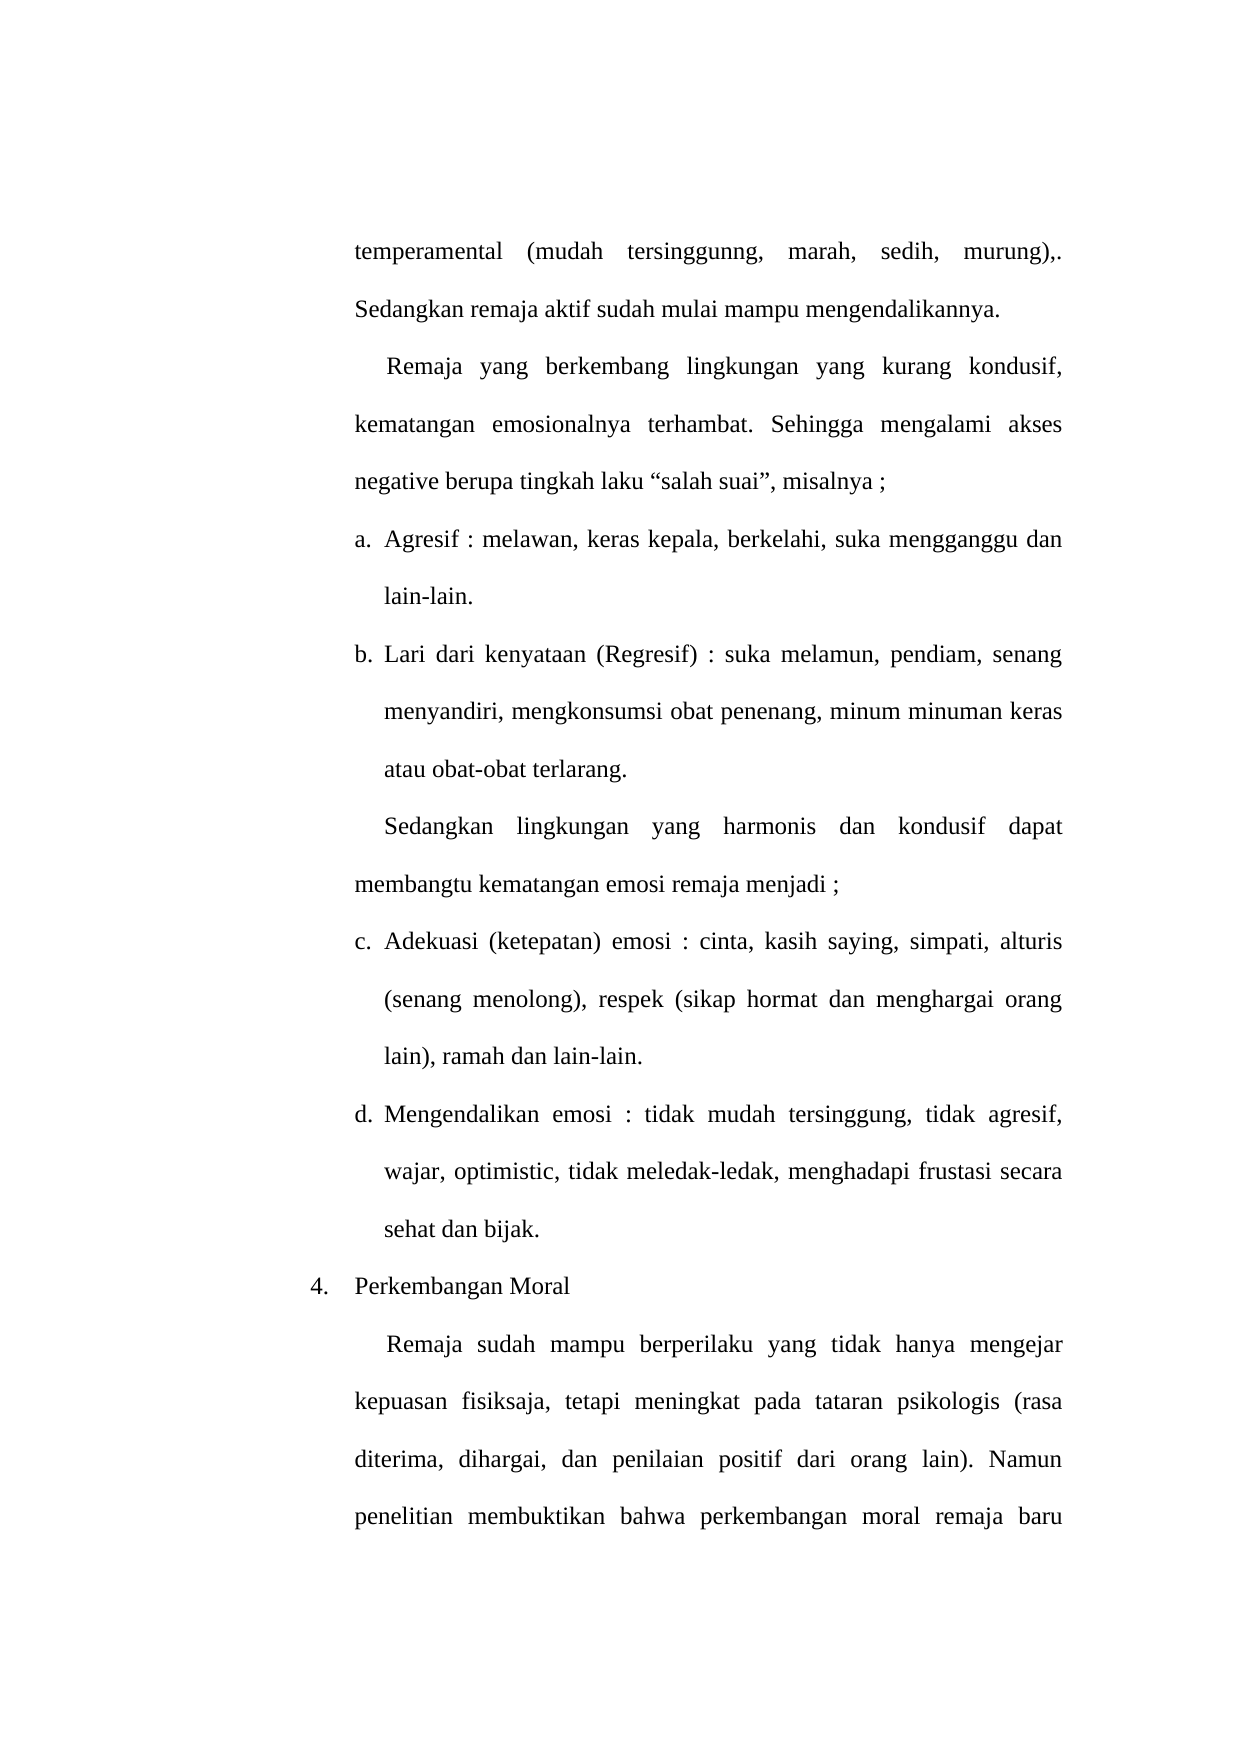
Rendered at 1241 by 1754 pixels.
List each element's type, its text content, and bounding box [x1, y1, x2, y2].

list Sedangkan lingkungan yang harmonis dan kondusif dapat membangtu kematangan emosi remaja menjadi ; [354, 811, 1063, 897]
list Lari dari kenyataan (Regresif) : suka melamun, pendiam, senang menyandiri, mengkonsumsi obat penenang, minum minuman keras atau obat-obat terlarang. [354, 639, 1063, 782]
list Perkembangan Moral [310, 1271, 1063, 1300]
list Agresif : melawan, keras kepala, berkelahi, suka mengganggu dan lain-lain. [354, 524, 1063, 610]
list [354, 1329, 1063, 1530]
list Adekuasi (ketepatan) emosi : cinta, kasih saying, simpati, alturis (senang menolong), respek (sikap hormat dan menghargai orang lain), ramah dan lain-lain. [354, 926, 1063, 1070]
list Remaja yang berkembang lingkungan yang kurang kondusif, kematangan emosionalnya terhambat. Sehingga mengalami akses negative berupa tingkah laku “salah suai”, misalnya ; [354, 351, 1063, 495]
list Mengendalikan emosi : tidak mudah tersinggung, tidak agresif, wajar, optimistic, tidak meledak-ledak, menghadapi frustasi secara sehat dan bijak. [354, 1099, 1063, 1242]
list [354, 236, 1063, 322]
